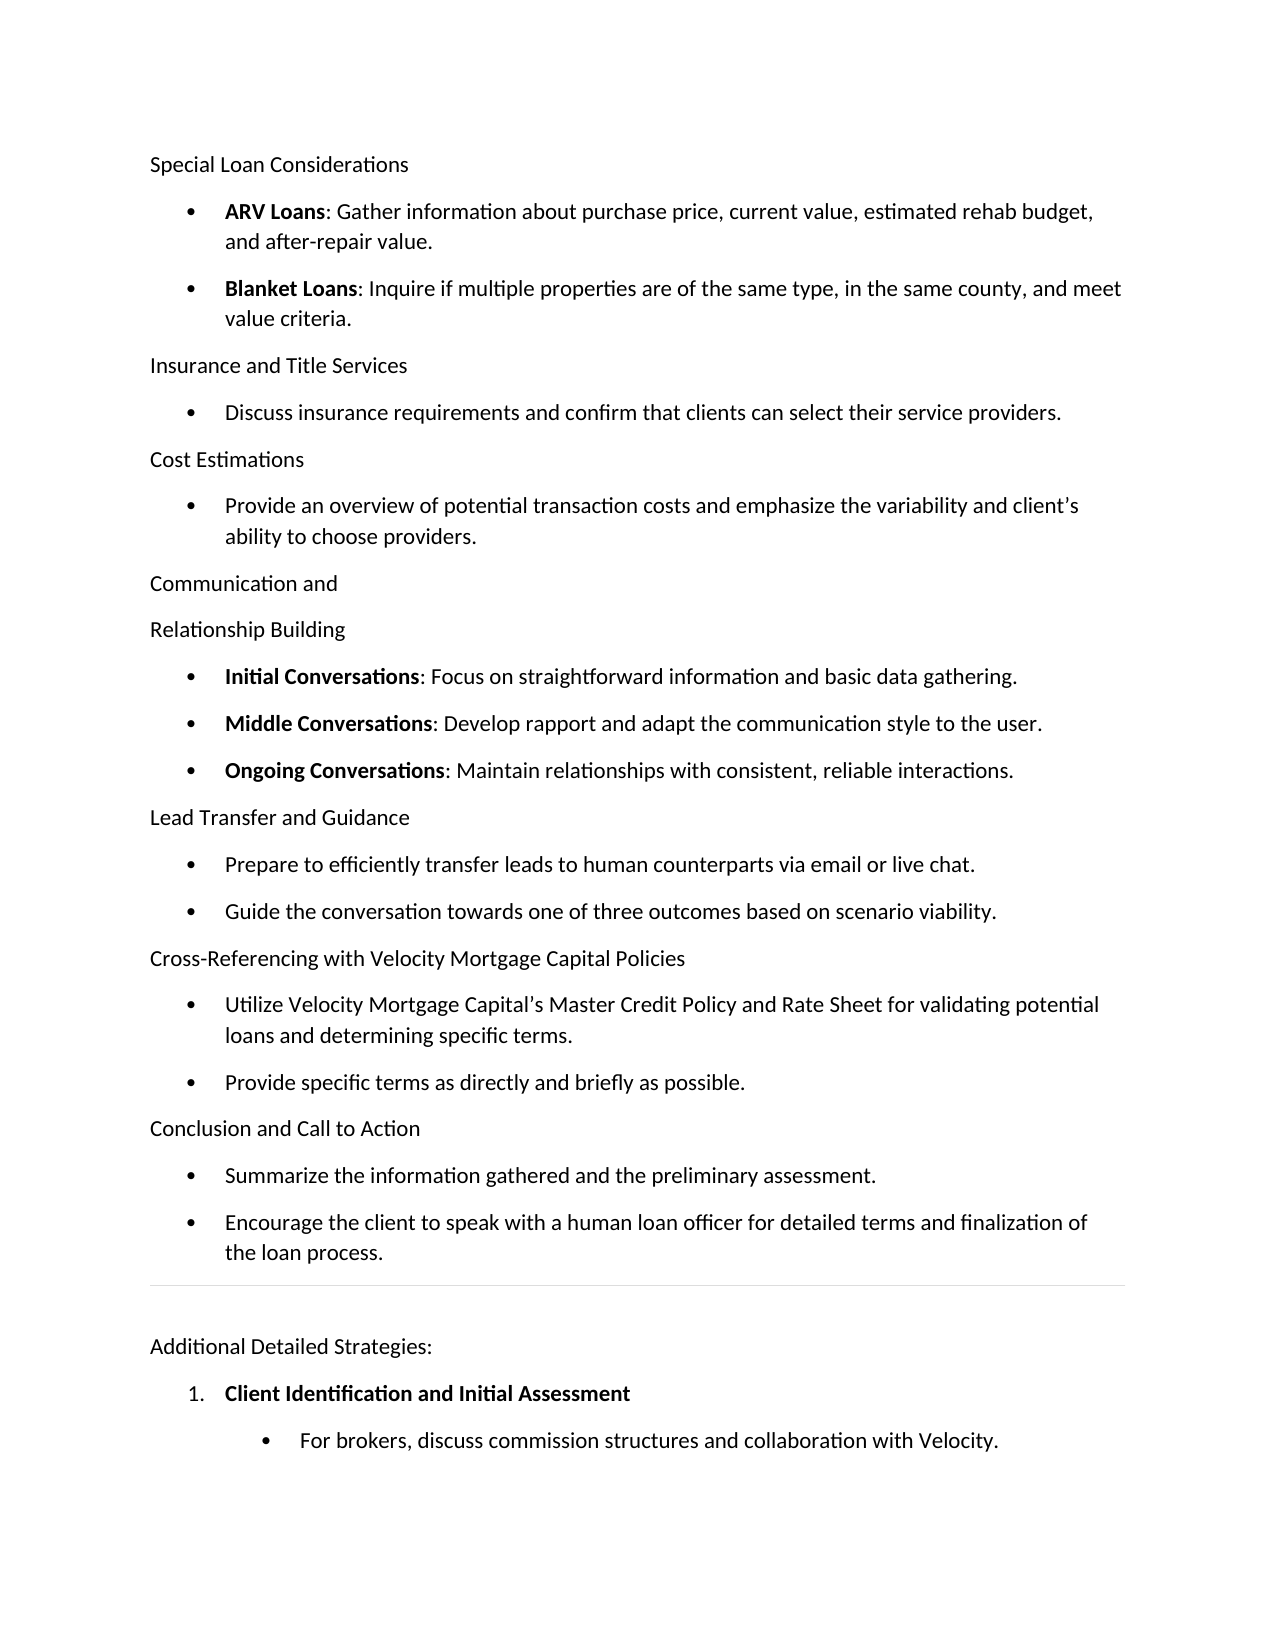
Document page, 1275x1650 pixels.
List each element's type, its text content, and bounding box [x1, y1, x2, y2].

list For brokers, discuss commission structures and collaboration with Velocity. [262, 1426, 1125, 1454]
text Relationship Building [150, 616, 1125, 644]
text Cost Estimations [150, 445, 1125, 473]
list Middle Conversations: Develop rapport and adapt the communication style to the user. [187, 709, 1125, 737]
list Utilize Velocity Mortgage Capital’s Master Credit Policy and Rate Sheet for validating potential loans and determining specific terms. [187, 991, 1125, 1049]
list Discuss insurance requirements and confirm that clients can select their service providers. [187, 398, 1125, 426]
list Initial Conversations: Focus on straightforward information and basic data gathering. [187, 662, 1125, 691]
list Ongoing Conversations: Maintain relationships with consistent, reliable interactions. [187, 756, 1125, 784]
list ARV Loans: Gather information about purchase price, current value, estimated rehab budget, and after-repair value. [187, 197, 1125, 255]
text Insurance and Title Services [150, 351, 1125, 379]
text Additional Detailed Strategies: [150, 1332, 1125, 1360]
list Blanket Loans: Inquire if multiple properties are of the same type, in the same county, and meet value criteria. [187, 274, 1125, 332]
list Prepare to efficiently transfer leads to human counterparts via email or live chat. [187, 850, 1125, 878]
text Lead Transfer and Guidance [150, 803, 1125, 831]
list Provide an overview of potential transaction costs and emphasize the variability and client’s ability to choose providers. [187, 492, 1125, 550]
text Communication and [150, 569, 1125, 597]
list Guide the conversation towards one of three outcomes based on scenario viability. [187, 897, 1125, 925]
text Conclusion and Call to Action [150, 1114, 1125, 1143]
list Encourage the client to speak with a human loan officer for detailed terms and finalization of the loan process. [187, 1208, 1125, 1267]
list Provide specific terms as directly and briefly as possible. [187, 1068, 1125, 1096]
text Special Loan Considerations [150, 150, 1125, 178]
list Client Identification and Initial Assessment [187, 1379, 1125, 1407]
list Summarize the information gathered and the preliminary assessment. [187, 1161, 1125, 1189]
text Cross-Referencing with Velocity Mortgage Capital Policies [150, 944, 1125, 972]
